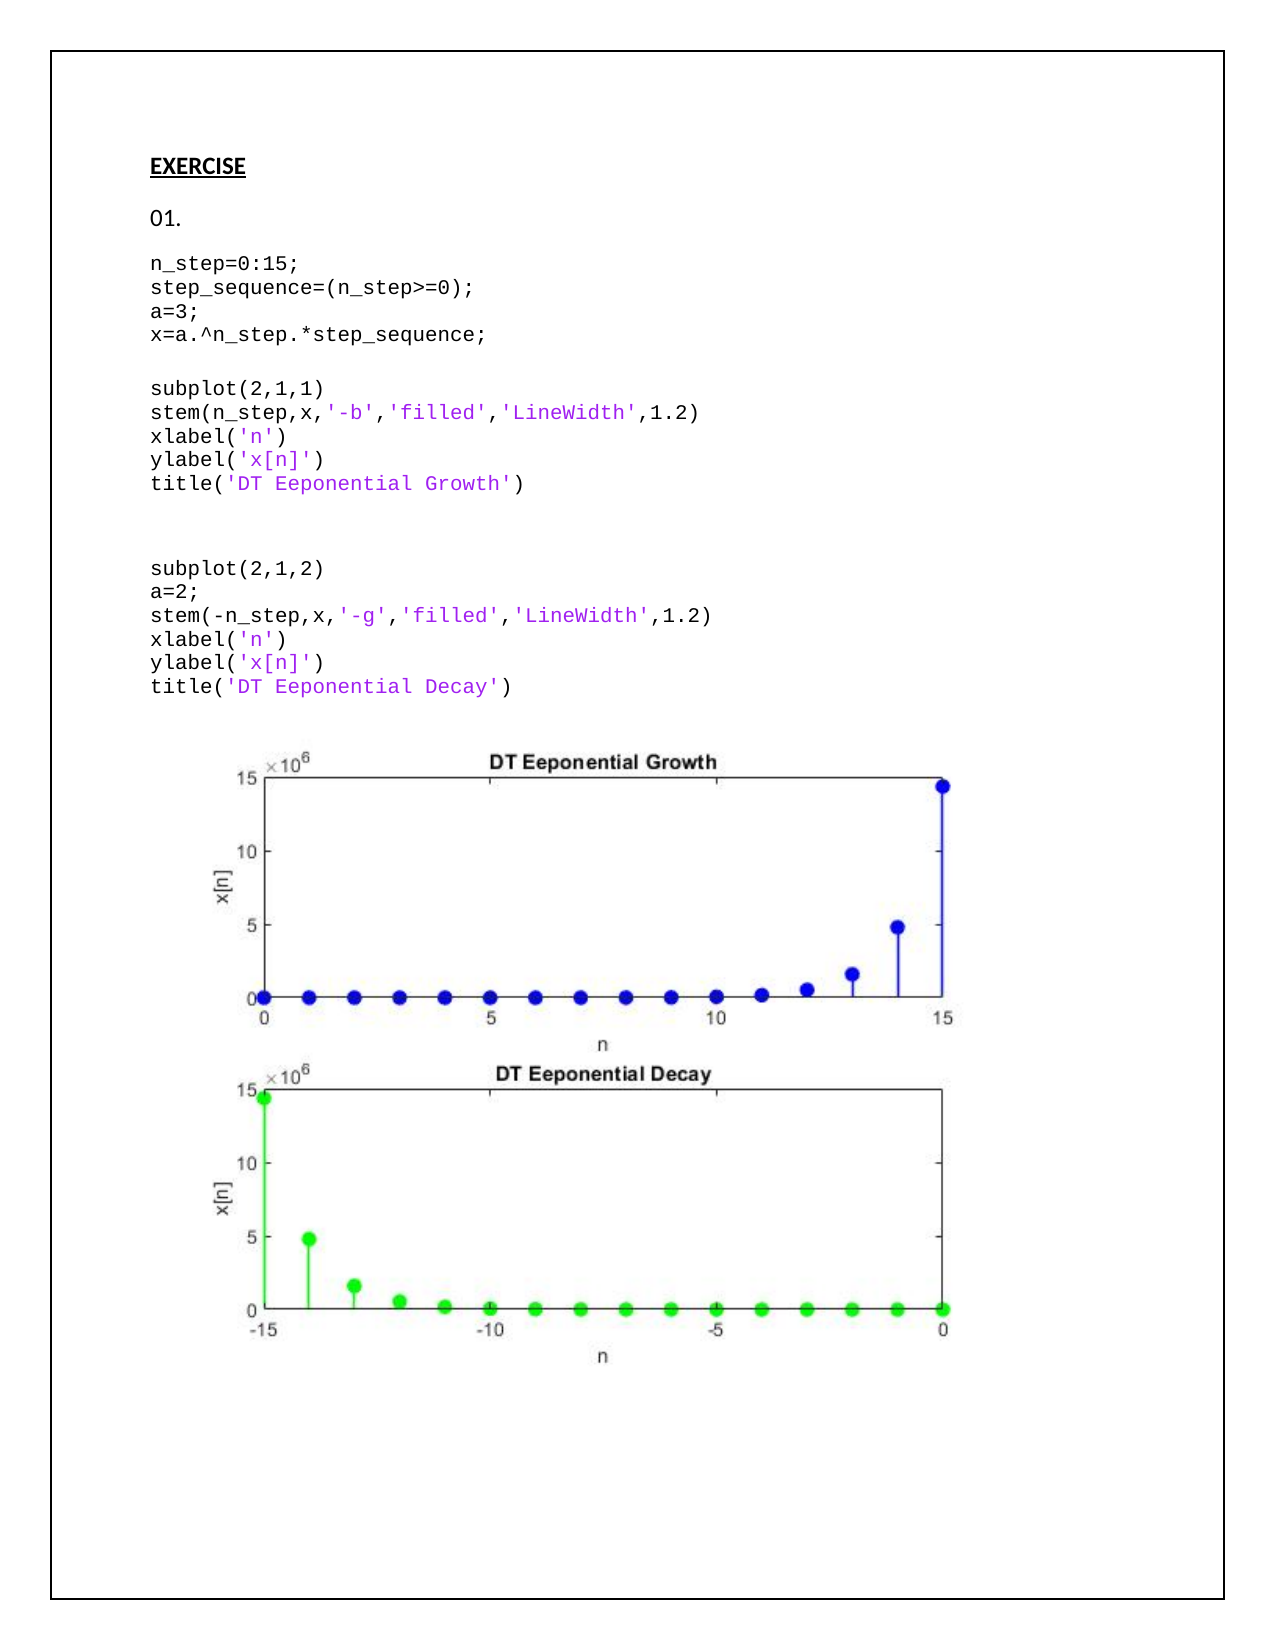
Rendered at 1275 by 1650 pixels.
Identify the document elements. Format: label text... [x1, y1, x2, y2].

text stem(-n_step,x,'-g','filled','LineWidth',1.2) [150, 605, 1125, 629]
text title('DT Eeponential Decay') [150, 676, 1125, 699]
picture [150, 727, 1025, 1385]
text x=a.^n_step.*step_sequence; [150, 324, 1125, 348]
text title('DT Eeponential Growth') [150, 473, 1125, 497]
text a=2; [150, 581, 1125, 605]
text ylabel('x[n]') [150, 449, 1125, 473]
text stem(n_step,x,'-b','filled','LineWidth',1.2) [150, 402, 1125, 426]
text subplot(2,1,2) [150, 558, 1125, 581]
text ylabel('x[n]') [150, 652, 1125, 676]
text subplot(2,1,1) [150, 378, 1125, 402]
text 01. [150, 202, 1125, 232]
text xlabel('n') [150, 426, 1125, 449]
text a=3; [150, 301, 1125, 324]
text xlabel('n') [150, 629, 1125, 652]
text step_sequence=(n_step>=0); [150, 277, 1125, 301]
text n_step=0:15; [150, 253, 1125, 277]
text EXERCISE [150, 150, 1125, 181]
